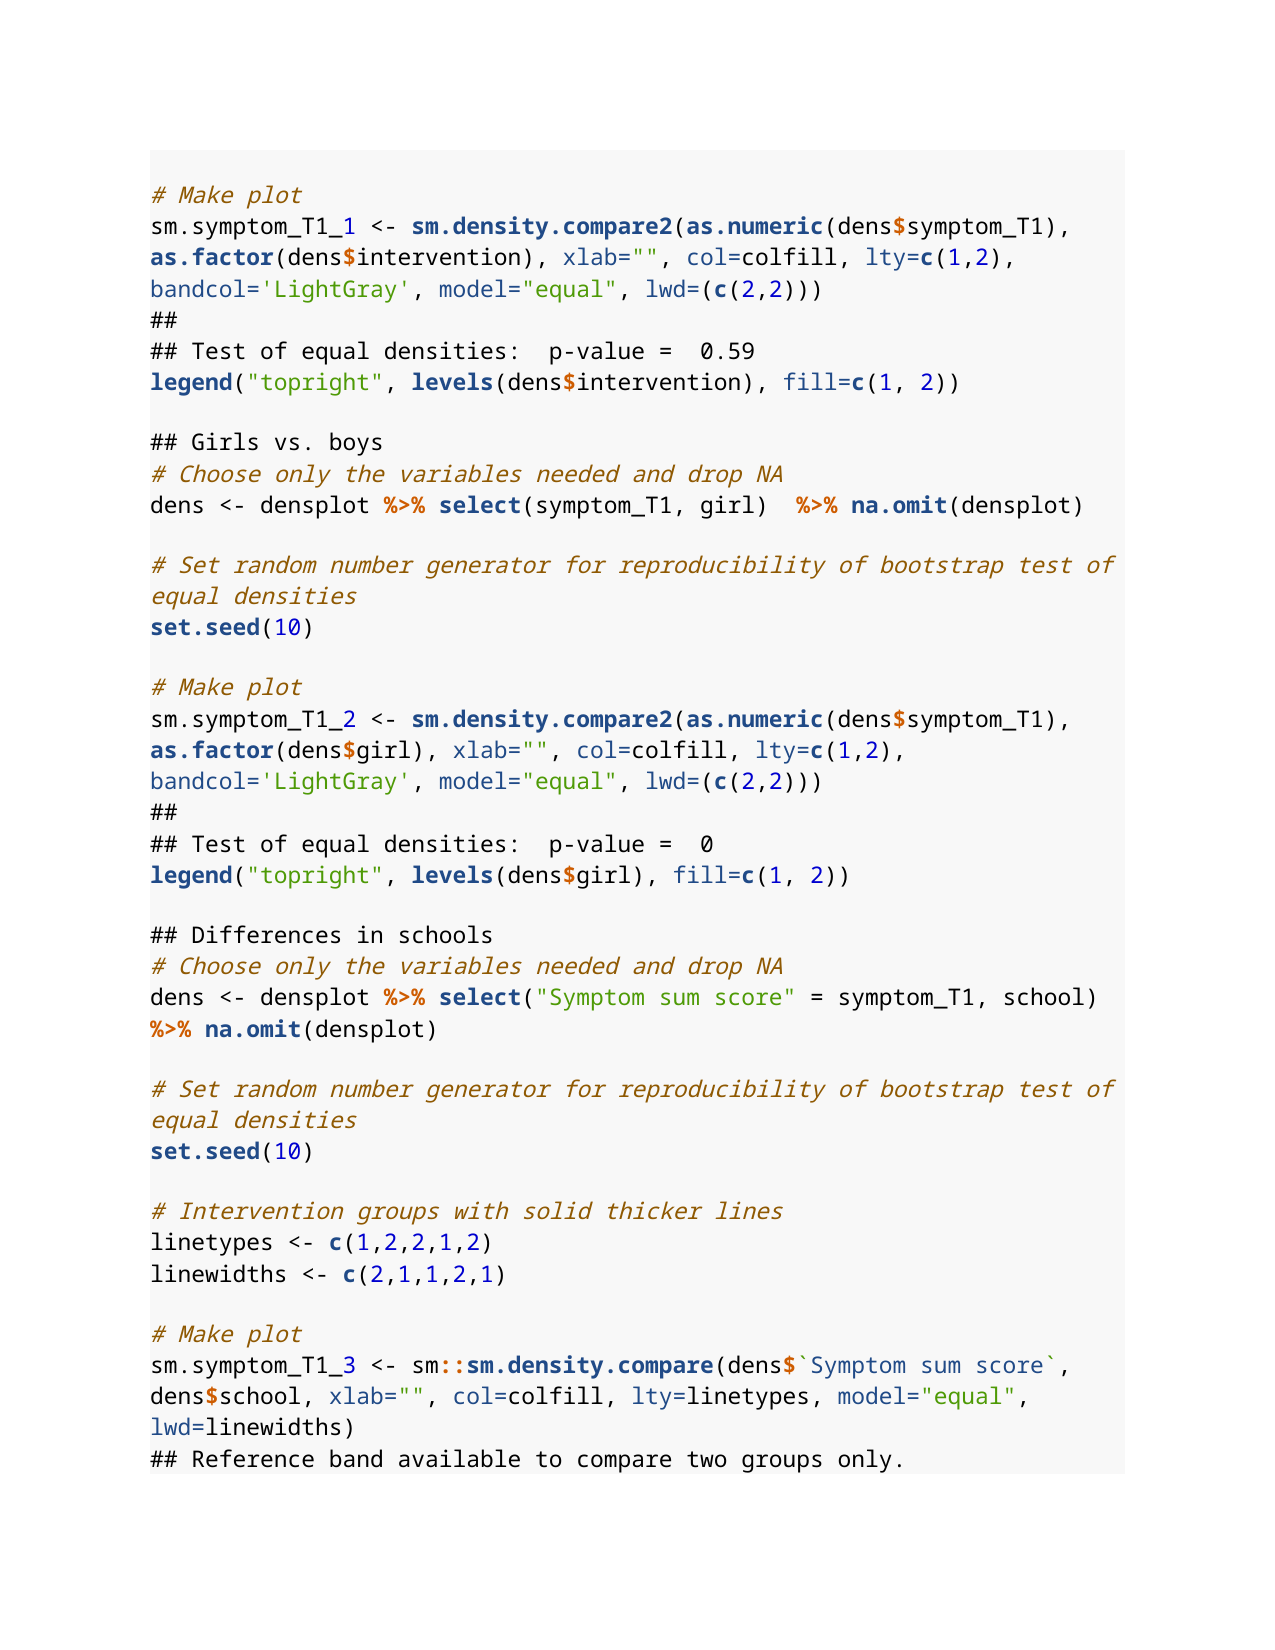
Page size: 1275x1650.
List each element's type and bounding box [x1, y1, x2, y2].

text [150, 150, 1125, 1474]
